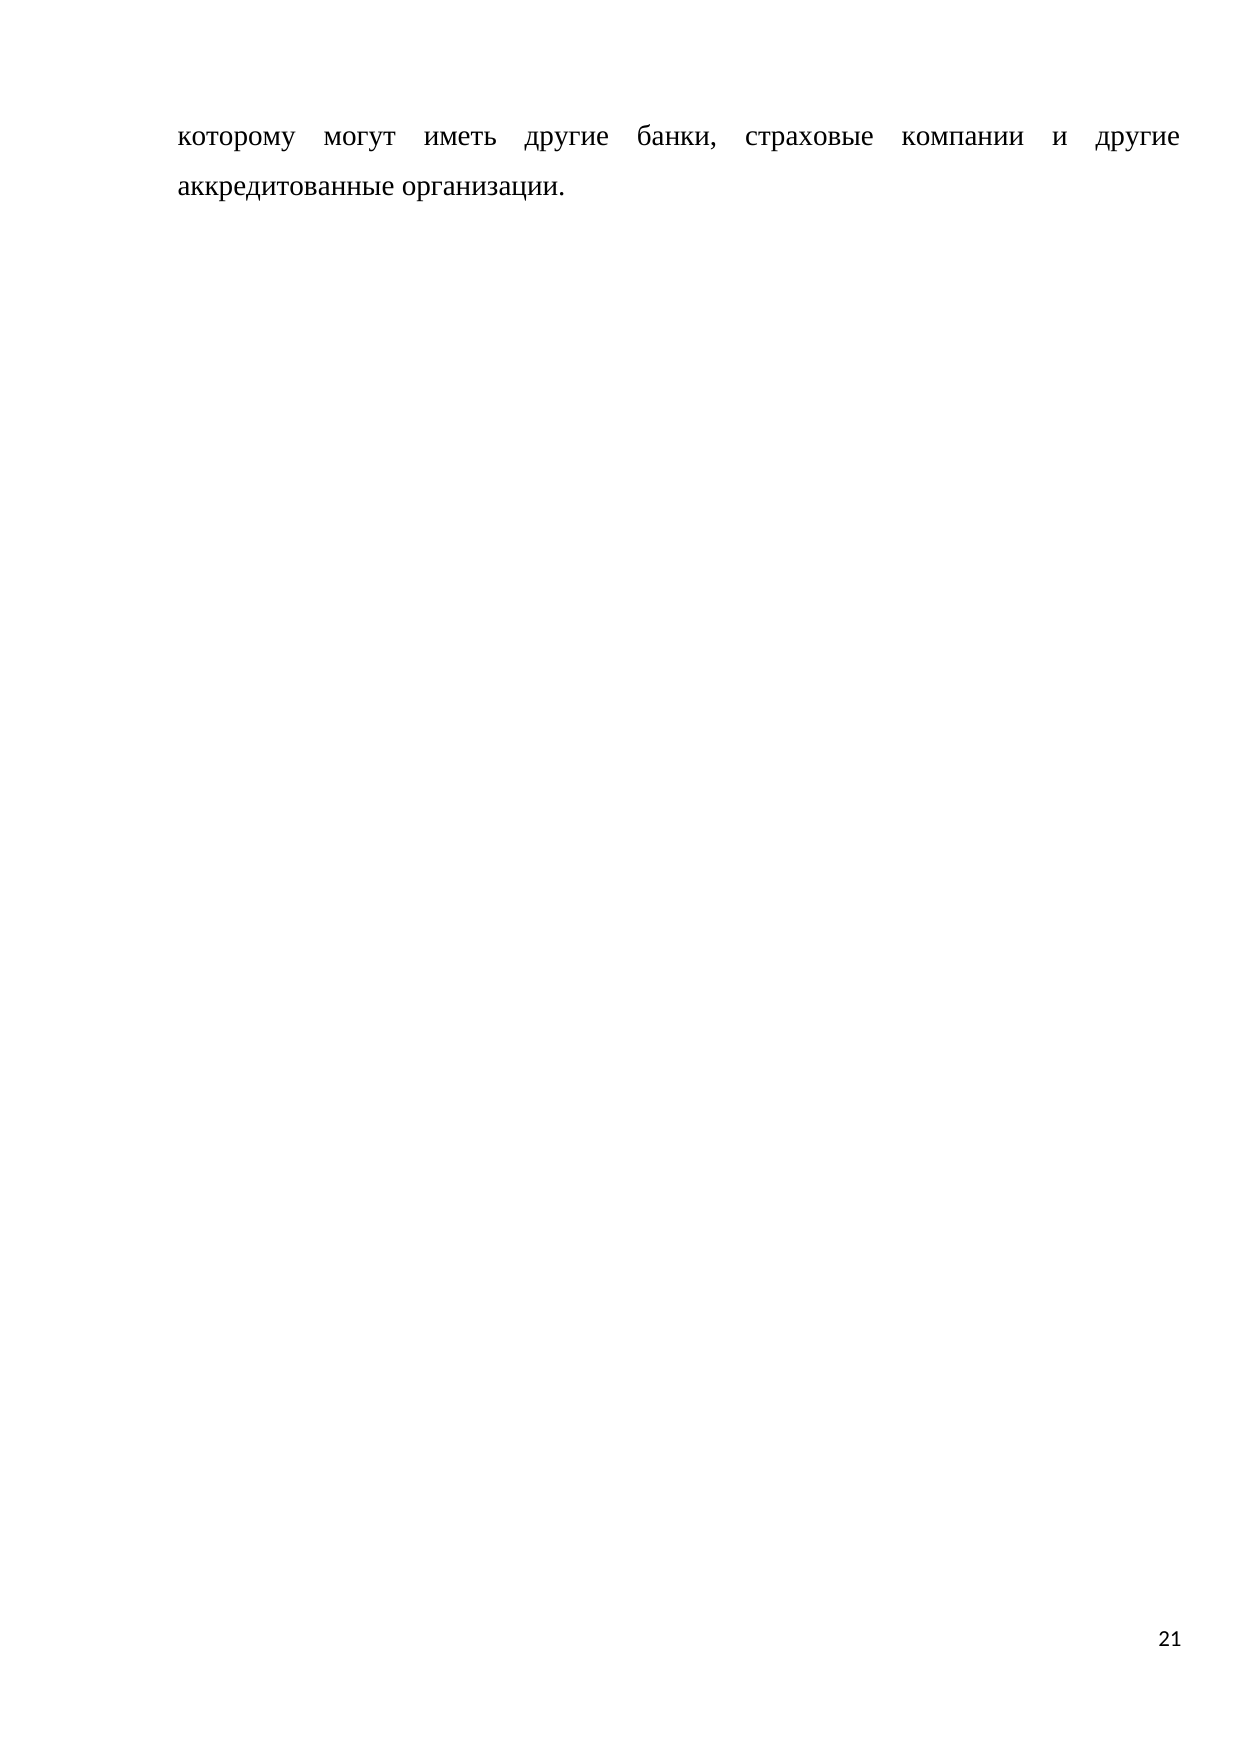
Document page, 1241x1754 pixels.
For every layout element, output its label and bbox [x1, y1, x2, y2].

text [177, 118, 1181, 202]
